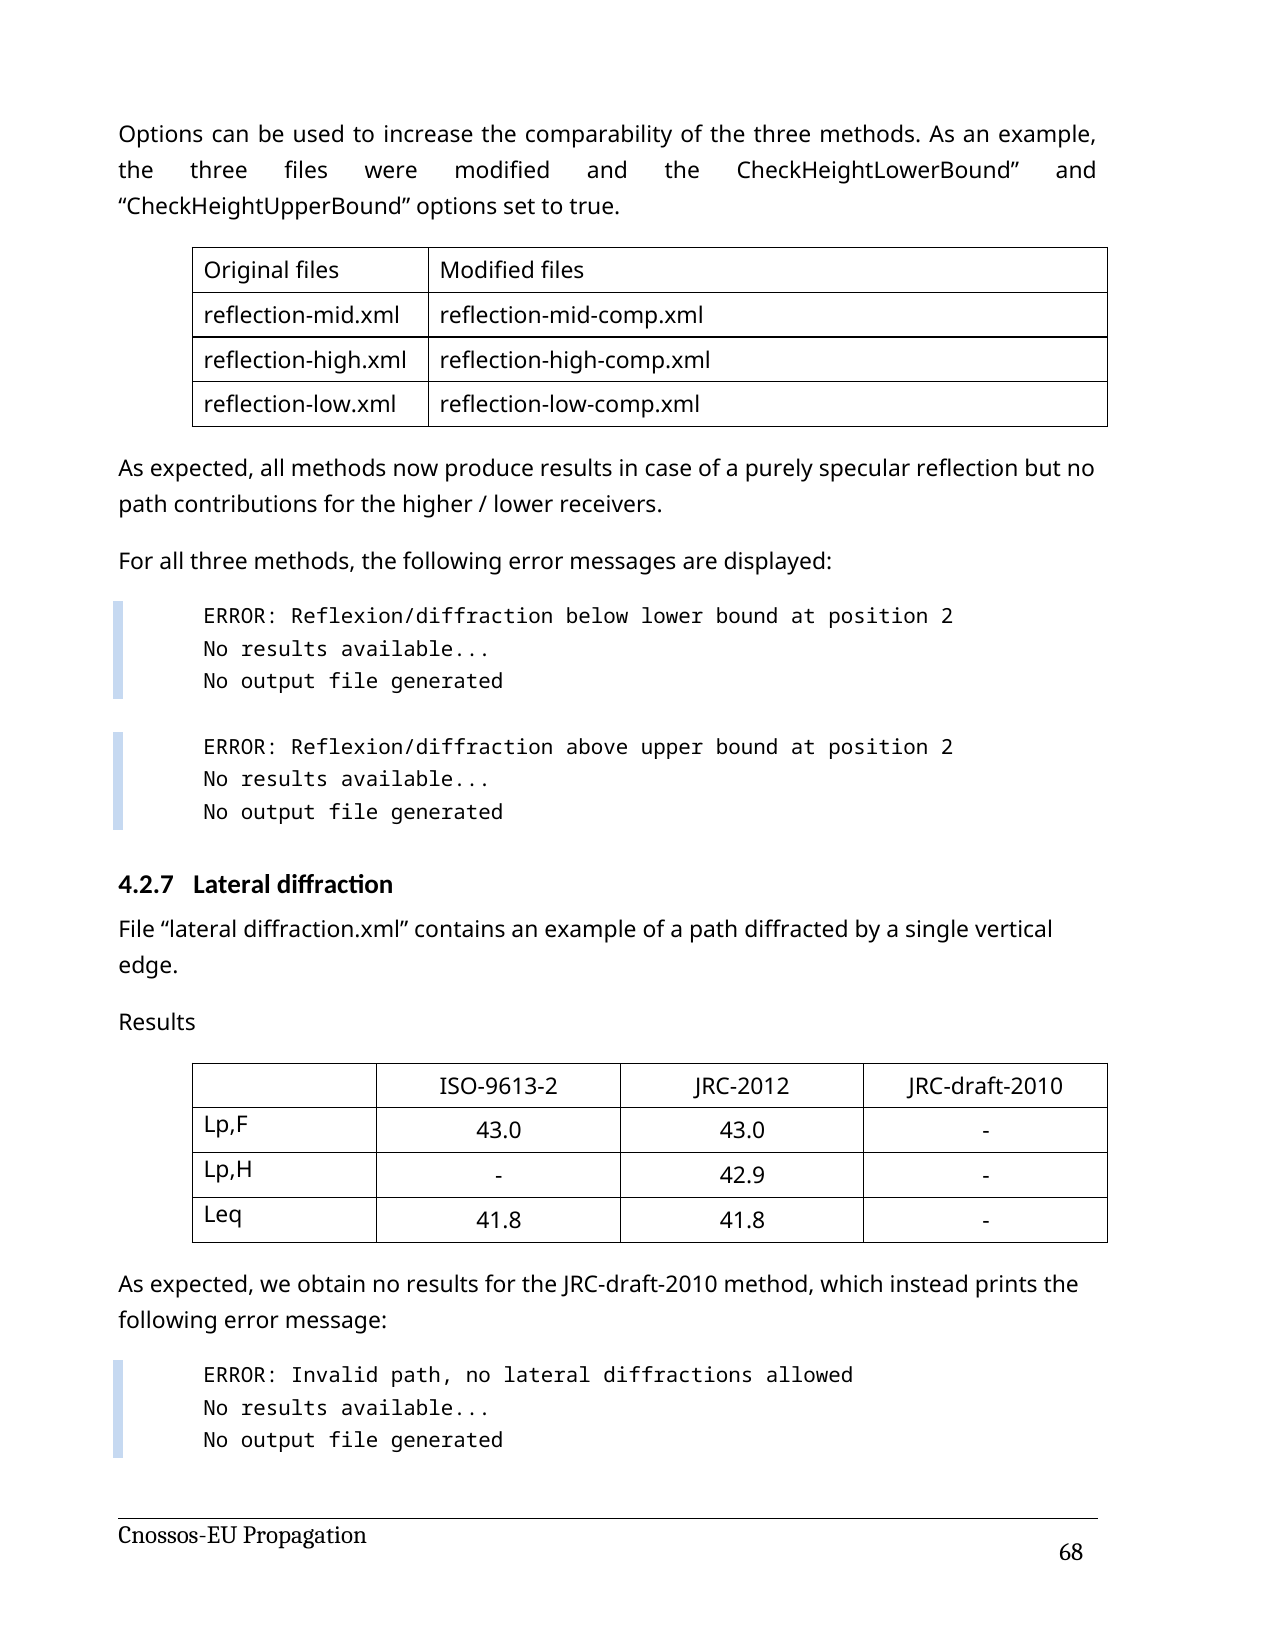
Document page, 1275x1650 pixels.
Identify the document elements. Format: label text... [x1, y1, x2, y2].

text Options can be used to increase the comparability of the three methods. As an example, the three files were modified and the CheckHeightLowerBound” and “CheckHeightUpperBound” options set to true. [118, 118, 1098, 221]
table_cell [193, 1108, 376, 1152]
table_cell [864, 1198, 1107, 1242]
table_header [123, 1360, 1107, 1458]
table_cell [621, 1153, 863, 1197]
text As expected, all methods now produce results in case of a purely specular reflection but no path contributions for the higher / lower receivers. [118, 452, 1098, 519]
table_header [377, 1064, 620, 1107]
text For all three methods, the following error messages are displayed: [118, 545, 1098, 576]
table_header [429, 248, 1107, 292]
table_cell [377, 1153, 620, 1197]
text File “lateral diffraction.xml” contains an example of a path diffracted by a single vertical edge. [118, 913, 1098, 980]
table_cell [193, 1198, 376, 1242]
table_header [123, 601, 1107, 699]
text As expected, we obtain no results for the JRC-draft-2010 method, which instead prints the following error message: [118, 1268, 1098, 1335]
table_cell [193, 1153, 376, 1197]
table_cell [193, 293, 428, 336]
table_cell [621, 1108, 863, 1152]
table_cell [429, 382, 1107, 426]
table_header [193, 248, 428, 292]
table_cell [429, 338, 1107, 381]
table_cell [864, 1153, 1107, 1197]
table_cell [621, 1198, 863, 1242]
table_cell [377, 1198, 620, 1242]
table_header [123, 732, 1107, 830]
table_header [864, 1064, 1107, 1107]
text Results [118, 1006, 1098, 1037]
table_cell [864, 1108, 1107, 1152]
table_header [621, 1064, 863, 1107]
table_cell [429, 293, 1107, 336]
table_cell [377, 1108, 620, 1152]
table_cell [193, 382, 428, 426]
subtitle Lateral diffraction [118, 867, 1098, 900]
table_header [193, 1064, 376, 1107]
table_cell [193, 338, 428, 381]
